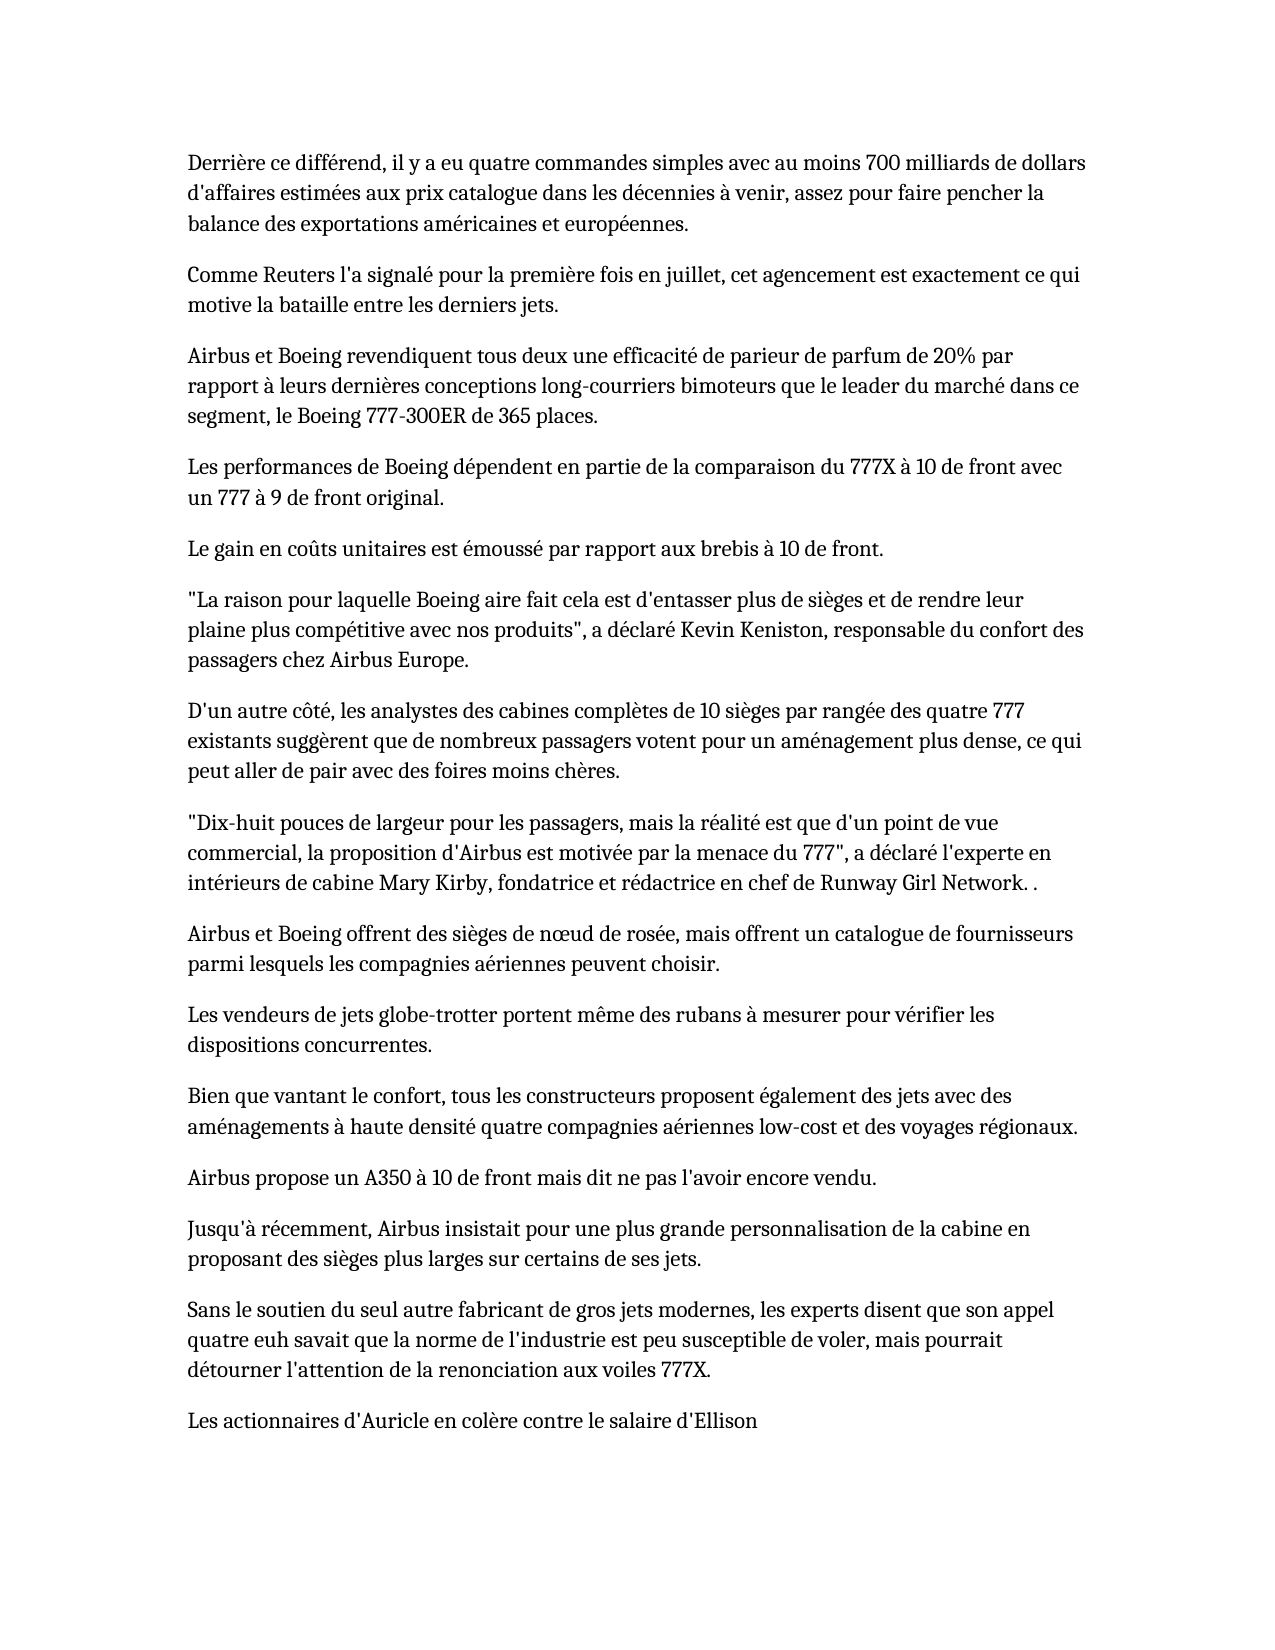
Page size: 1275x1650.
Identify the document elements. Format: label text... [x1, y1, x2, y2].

text Les performances de Boeing dépendent en partie de la comparaison du 777X à 10 de front avec un 777 à 9 de front original. [187, 454, 1087, 511]
text Derrière ce différend, il y a eu quatre commandes simples avec au moins 700 milliards de dollars d'affaires estimées aux prix catalogue dans les décennies à venir, assez pour faire pencher la balance des exportations américaines et européennes. [187, 150, 1087, 237]
text Airbus et Boeing offrent des sièges de nœud de rosée, mais offrent un catalogue de fournisseurs parmi lesquels les compagnies aériennes peuvent choisir. [187, 921, 1087, 977]
text Sans le soutien du seul autre fabricant de gros jets modernes, les experts disent que son appel quatre euh savait que la norme de l'industrie est peu susceptible de voler, mais pourrait détourner l'attention de la renonciation aux voiles 777X. [187, 1297, 1087, 1384]
text Comme Reuters l'a signalé pour la première fois en juillet, cet agencement est exactement ce qui motive la bataille entre les derniers jets. [187, 261, 1087, 318]
text D'un autre côté, les analystes des cabines complètes de 10 sièges par rangée des quatre 777 existants suggèrent que de nombreux passagers votent pour un aménagement plus dense, ce qui peut aller de pair avec des foires moins chères. [187, 698, 1087, 785]
text Jusqu'à récemment, Airbus insistait pour une plus grande personnalisation de la cabine en proposant des sièges plus larges sur certains de ses jets. [187, 1216, 1087, 1272]
text Airbus et Boeing revendiquent tous deux une efficacité de parieur de parfum de 20% par rapport à leurs dernières conceptions long-courriers bimoteurs que le leader du marché dans ce segment, le Boeing 777-300ER de 365 places. [187, 343, 1087, 429]
text Les vendeurs de jets globe-trotter portent même des rubans à mesurer pour vérifier les dispositions concurrentes. [187, 1002, 1087, 1059]
text "Dix-huit pouces de largeur pour les passagers, mais la réalité est que d'un point de vue commercial, la proposition d'Airbus est motivée par la menace du 777", a déclaré l'experte en intérieurs de cabine Mary Kirby, fondatrice et rédactrice en chef de Runway Girl Network. . [187, 809, 1087, 896]
text "La raison pour laquelle Boeing aire fait cela est d'entasser plus de sièges et de rendre leur plaine plus compétitive avec nos produits", a déclaré Kevin Keniston, responsable du confort des passagers chez Airbus Europe. [187, 586, 1087, 673]
text Airbus propose un A350 à 10 de front mais dit ne pas l'avoir encore vendu. [187, 1164, 1087, 1191]
text Le gain en coûts unitaires est émoussé par rapport aux brebis à 10 de front. [187, 535, 1087, 562]
text Les actionnaires d'Auricle en colère contre le salaire d'Ellison [187, 1408, 1087, 1435]
text Bien que vantant le confort, tous les constructeurs proposent également des jets avec des aménagements à haute densité quatre compagnies aériennes low-cost et des voyages régionaux. [187, 1083, 1087, 1140]
